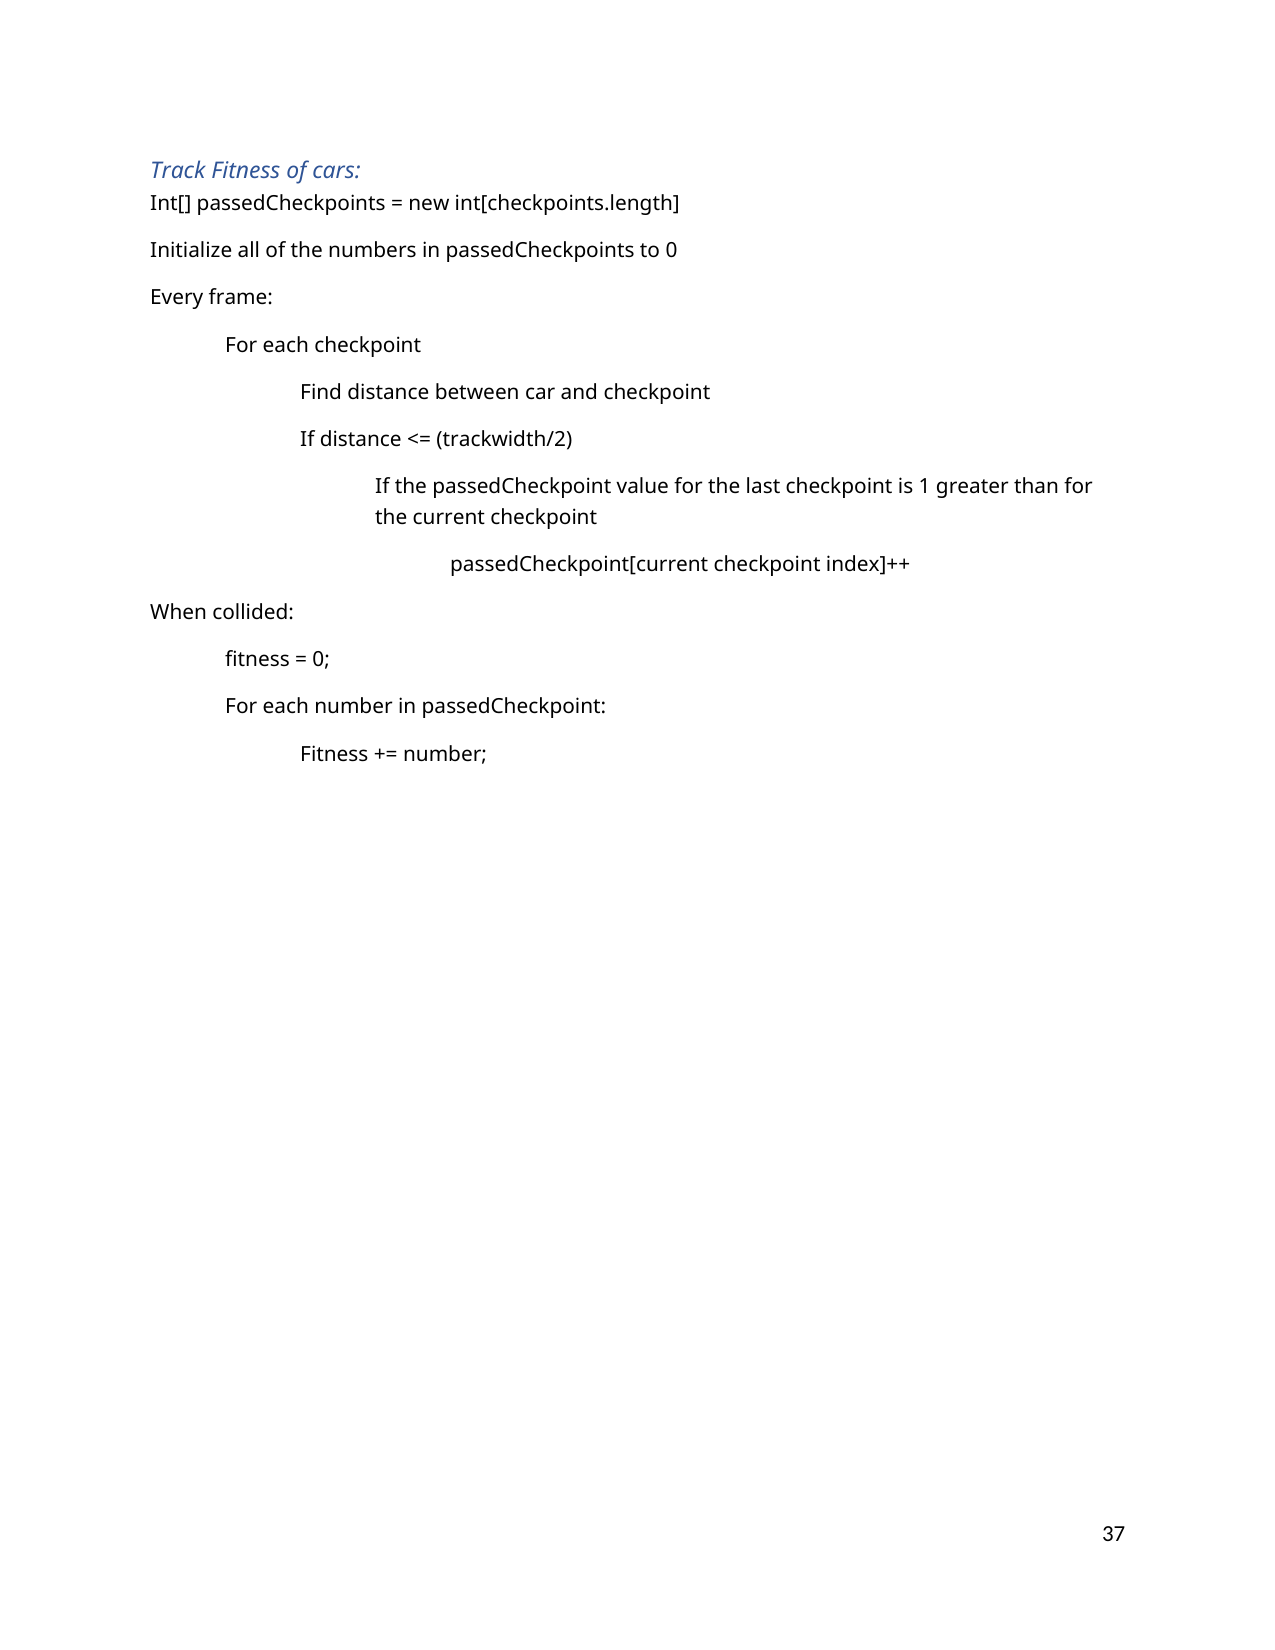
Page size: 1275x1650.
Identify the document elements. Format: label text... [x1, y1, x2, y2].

text passedCheckpoint[current checkpoint index]++ [150, 549, 1125, 578]
text Find distance between car and checkpoint [150, 377, 1125, 406]
text When collided: [150, 597, 1125, 625]
text If the passedCheckpoint value for the last checkpoint is 1 greater than for the current checkpoint [375, 472, 1125, 531]
text fitness = 0; [150, 644, 1125, 673]
text For each checkpoint [150, 330, 1125, 358]
text If distance <= (trackwidth/2) [150, 424, 1125, 453]
text Int[] passedCheckpoints = new int[checkpoints.length] [150, 188, 1125, 216]
subtitle Track Fitness of cars: [150, 154, 1125, 185]
text Every frame: [150, 282, 1125, 311]
text Initialize all of the numbers in passedCheckpoints to 0 [150, 235, 1125, 264]
text For each number in passedCheckpoint: [150, 691, 1125, 720]
text Fitness += number; [150, 739, 1125, 767]
